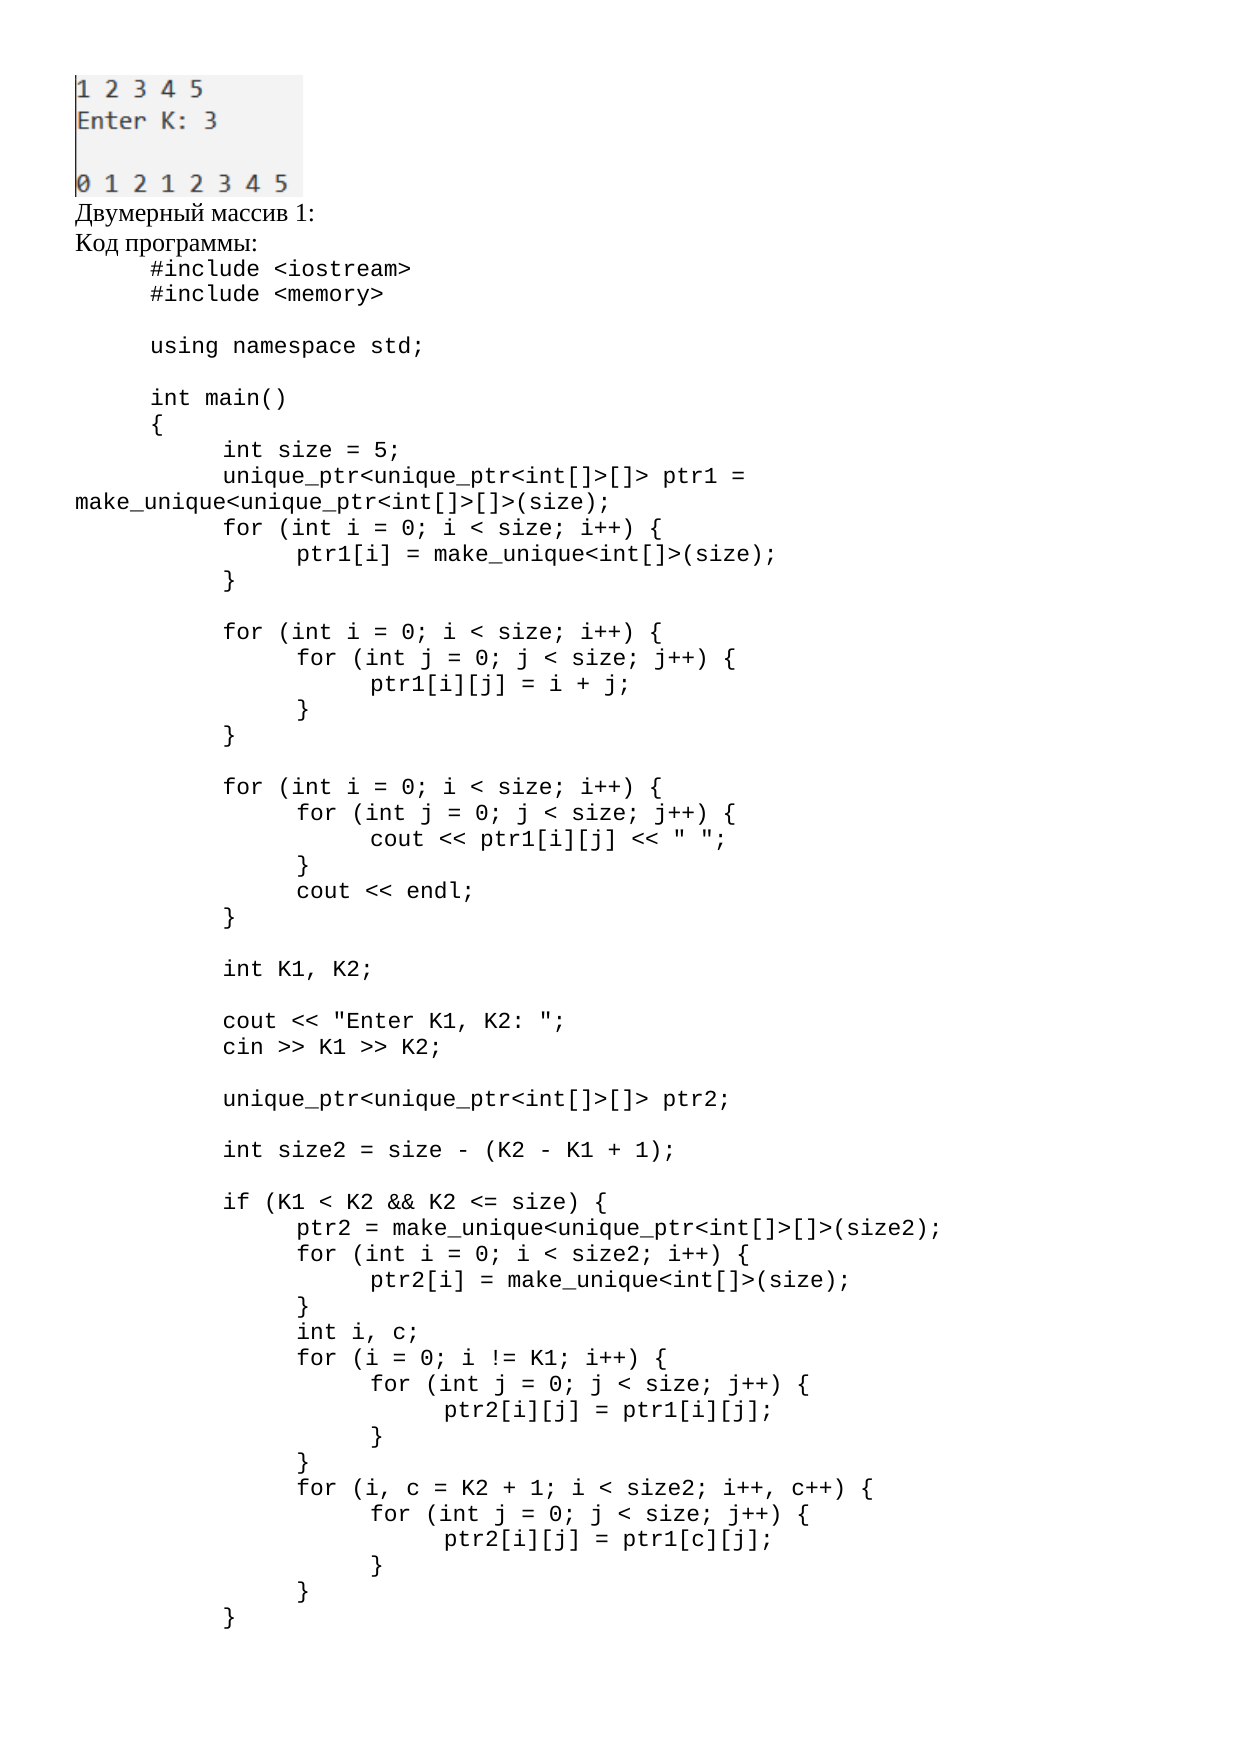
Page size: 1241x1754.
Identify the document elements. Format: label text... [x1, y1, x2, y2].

text ptr2[i][j] = ptr1[c][j]; [75, 1528, 1165, 1554]
text } [75, 1554, 1165, 1580]
text ptr2[i] = make_unique<int[]>(size); [75, 1268, 1165, 1294]
text int size2 = size - (K2 - K1 + 1); [75, 1139, 1165, 1165]
text cout << endl; [75, 879, 1165, 905]
text unique_ptr<unique_ptr<int[]>[]> ptr2; [75, 1087, 1165, 1113]
text int size = 5; [75, 438, 1165, 464]
text for (i, c = K2 + 1; i < size2; i++, c++) { [75, 1476, 1165, 1502]
text using namespace std; [75, 335, 1165, 361]
text unique_ptr<unique_ptr<int[]>[]> ptr1 = make_unique<unique_ptr<int[]>[]>(size); [75, 464, 1165, 516]
text ptr1[i][j] = i + j; [75, 672, 1165, 698]
text Код программы: [75, 227, 1165, 257]
text cout << ptr1[i][j] << " "; [75, 827, 1165, 853]
text for (int j = 0; j < size; j++) { [75, 802, 1165, 827]
text int K1, K2; [75, 957, 1165, 983]
text int i, c; [75, 1320, 1165, 1346]
text if (K1 < K2 && K2 <= size) { [75, 1191, 1165, 1217]
text #include <iostream> [75, 257, 1165, 283]
text } [75, 724, 1165, 750]
text for (int i = 0; i < size; i++) { [75, 776, 1165, 802]
text for (int i = 0; i < size; i++) { [75, 516, 1165, 542]
text } [75, 905, 1165, 931]
text int main() [75, 387, 1165, 412]
text cin >> K1 >> K2; [75, 1035, 1165, 1061]
text } [75, 568, 1165, 594]
text #include <memory> [75, 283, 1165, 309]
text for (int j = 0; j < size; j++) { [75, 1502, 1165, 1528]
text ptr1[i] = make_unique<int[]>(size); [75, 542, 1165, 568]
text } [75, 853, 1165, 879]
text ptr2 = make_unique<unique_ptr<int[]>[]>(size2); [75, 1217, 1165, 1242]
text ptr2[i][j] = ptr1[i][j]; [75, 1398, 1165, 1424]
text } [75, 1424, 1165, 1450]
text } [75, 1294, 1165, 1320]
text } [75, 698, 1165, 724]
text } [75, 1450, 1165, 1476]
text for (int j = 0; j < size; j++) { [75, 646, 1165, 672]
text for (int j = 0; j < size; j++) { [75, 1372, 1165, 1398]
text } [75, 1606, 1165, 1632]
picture [75, 75, 304, 197]
text for (int i = 0; i < size; i++) { [75, 620, 1165, 646]
text { [75, 412, 1165, 438]
text cout << "Enter K1, K2: "; [75, 1009, 1165, 1035]
text for (i = 0; i != K1; i++) { [75, 1346, 1165, 1372]
text } [75, 1580, 1165, 1606]
text Двумерный массив 1: [75, 197, 1165, 227]
text for (int i = 0; i < size2; i++) { [75, 1242, 1165, 1268]
